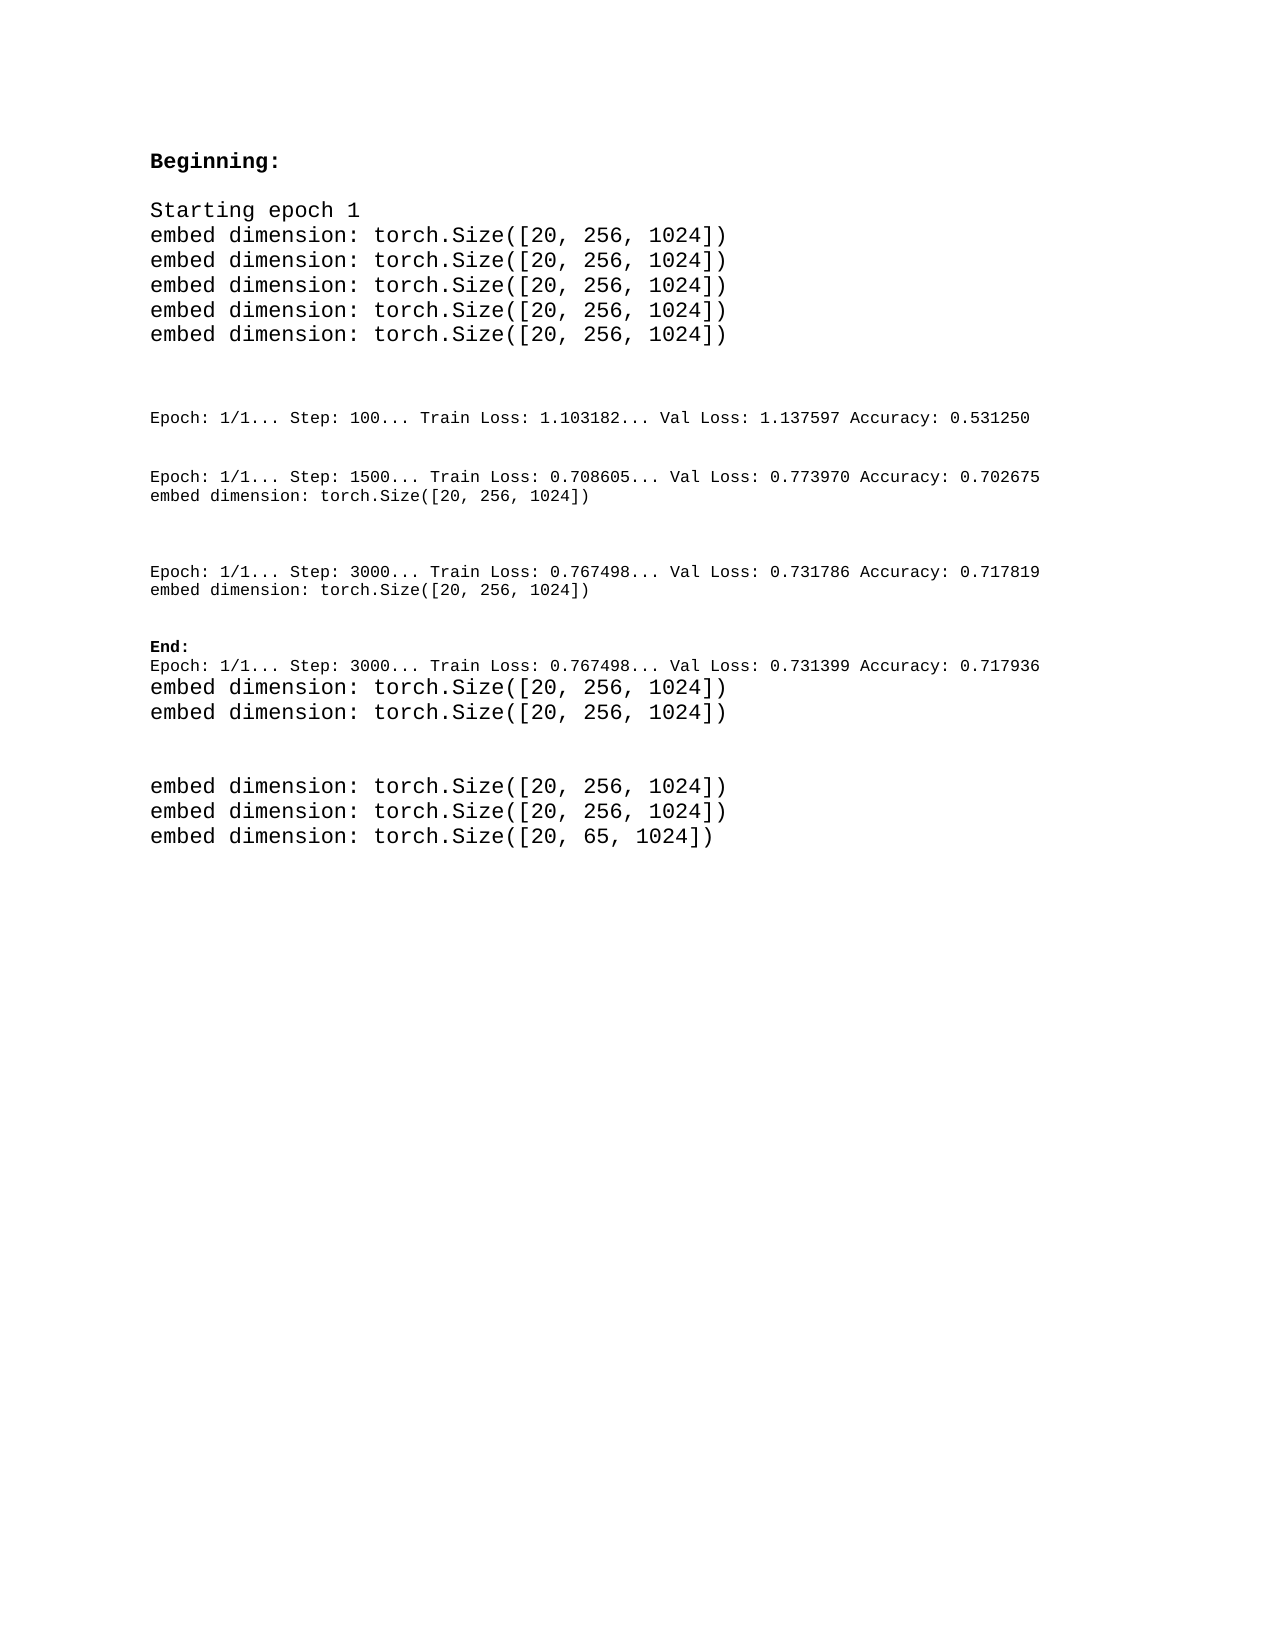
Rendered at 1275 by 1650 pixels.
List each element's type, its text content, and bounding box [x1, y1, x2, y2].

text Beginning: [150, 150, 1125, 175]
text embed dimension: torch.Size([20, 256, 1024]) [150, 249, 1125, 274]
text embed dimension: torch.Size([20, 256, 1024]) [150, 299, 1125, 323]
text Epoch: 1/1... Step: 3000... Train Loss: 0.767498... Val Loss: 0.731399 Accuracy: 0.717936 [150, 657, 1125, 676]
text embed dimension: torch.Size([20, 256, 1024]) [150, 676, 1125, 701]
text Epoch: 1/1... Step: 100... Train Loss: 1.103182... Val Loss: 1.137597 Accuracy: 0.531250 [150, 409, 1125, 428]
text embed dimension: torch.Size([20, 256, 1024]) [150, 582, 1125, 601]
text Epoch: 1/1... Step: 3000... Train Loss: 0.767498... Val Loss: 0.731786 Accuracy: 0.717819 [150, 563, 1125, 582]
text Starting epoch 1 [150, 199, 1125, 224]
text embed dimension: torch.Size([20, 256, 1024]) [150, 800, 1125, 825]
text embed dimension: torch.Size([20, 256, 1024]) [150, 488, 1125, 507]
text embed dimension: torch.Size([20, 256, 1024]) [150, 323, 1125, 348]
text embed dimension: torch.Size([20, 65, 1024]) [150, 825, 1125, 850]
text Epoch: 1/1... Step: 1500... Train Loss: 0.708605... Val Loss: 0.773970 Accuracy: 0.702675 [150, 469, 1125, 488]
text embed dimension: torch.Size([20, 256, 1024]) [150, 274, 1125, 299]
text End: [150, 638, 1125, 657]
text embed dimension: torch.Size([20, 256, 1024]) [150, 701, 1125, 726]
text embed dimension: torch.Size([20, 256, 1024]) [150, 775, 1125, 800]
text embed dimension: torch.Size([20, 256, 1024]) [150, 224, 1125, 249]
